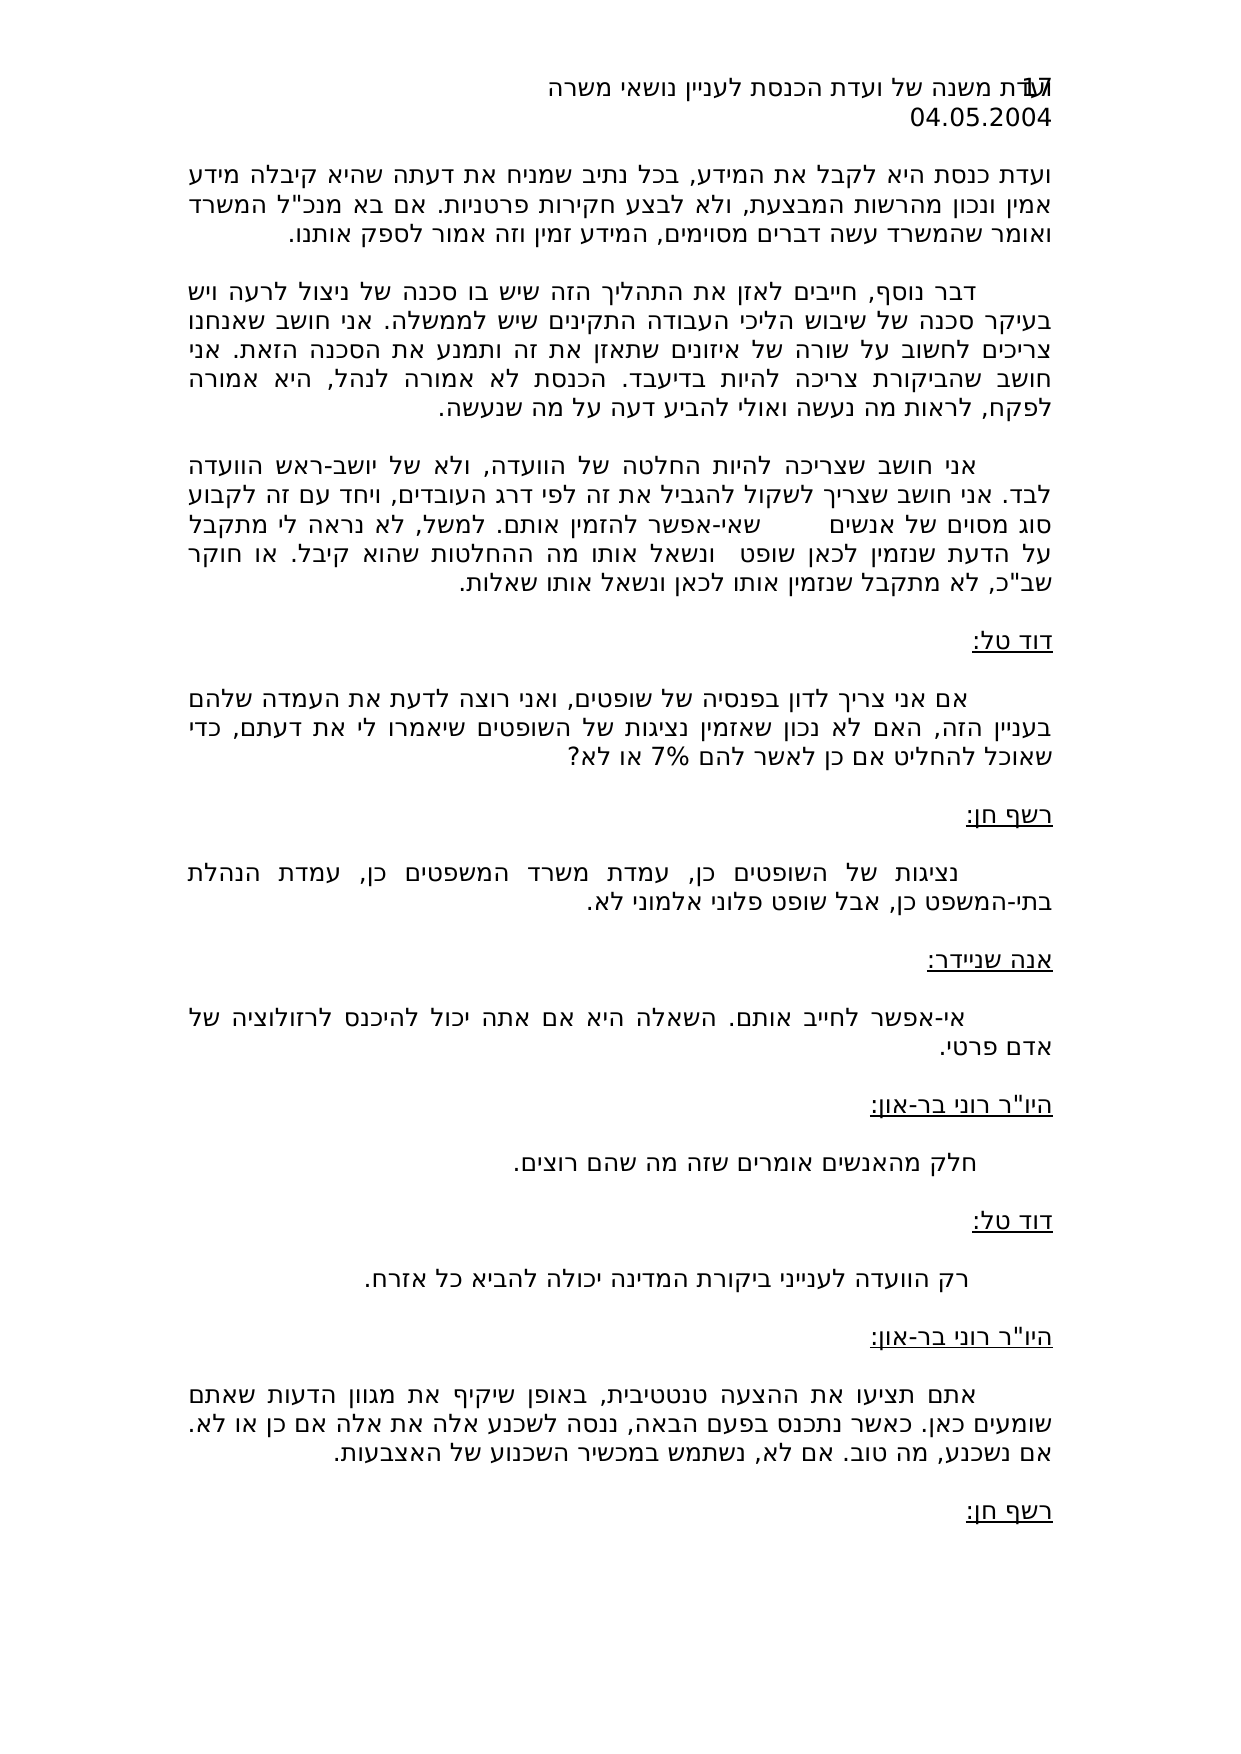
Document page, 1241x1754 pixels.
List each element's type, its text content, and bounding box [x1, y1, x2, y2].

text רשף חן: [187, 800, 1053, 829]
text היו"ר רוני בר-און: [187, 1322, 1053, 1351]
text דוד טל: [187, 626, 1053, 655]
text אנה שניידר: [187, 945, 1053, 974]
text רשף חן: [187, 1496, 1053, 1525]
text רק הוועדה לענייני ביקורת המדינה יכולה להביא כל אזרח. [187, 1264, 1053, 1293]
text דבר נוסף, חייבים לאזן את התהליך הזה שיש בו סכנה של ניצול לרעה ויש בעיקר סכנה של שיבוש הליכי העבודה התקינים שיש לממשלה. אני חושב שאנחנו צריכים לחשוב על שורה של איזונים שתאזן את זה ותמנע את הסכנה הזאת. אני חושב שהביקורת צריכה להיות בדיעבד. הכנסת לא אמורה לנהל, היא אמורה לפקח, לראות מה נעשה ואולי להביע דעה על מה שנעשה. [187, 277, 1053, 423]
text חלק מהאנשים אומרים שזה מה שהם רוצים. [187, 1148, 1053, 1177]
text היו"ר רוני בר-און: [187, 1090, 1053, 1119]
text אני חושב שצריכה להיות החלטה של הוועדה, ולא של יושב-ראש הוועדה לבד. אני חושב שצריך לשקול להגביל את זה לפי דרג העובדים, ויחד עם זה לקבוע סוג מסוים של אנשים שאי-אפשר להזמין אותם. למשל, לא נראה לי מתקבל על הדעת שנזמין לכאן שופט ונשאל אותו מה ההחלטות שהוא קיבל. או חוקר שב"כ, לא מתקבל שנזמין אותו לכאן ונשאל אותו שאלות. [187, 451, 1053, 597]
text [187, 161, 1053, 248]
text דוד טל: [187, 1206, 1053, 1235]
text אם אני צריך לדון בפנסיה של שופטים, ואני רוצה לדעת את העמדה שלהם בעניין הזה, האם לא נכון שאזמין נציגות של השופטים שיאמרו לי את דעתם, כדי שאוכל להחליט אם כן לאשר להם 7% או לא? [187, 684, 1053, 771]
text אתם תציעו את ההצעה טנטטיבית, באופן שיקיף את מגוון הדעות שאתם שומעים כאן. כאשר נתכנס בפעם הבאה, ננסה לשכנע אלה את אלה אם כן או לא. אם נשכנע, מה טוב. אם לא, נשתמש במכשיר השכנוע של האצבעות. [187, 1380, 1053, 1467]
text נציגות של השופטים כן, עמדת משרד המשפטים כן, עמדת הנהלת בתי-המשפט כן, אבל שופט פלוני אלמוני לא. [187, 858, 1053, 916]
text אי-אפשר לחייב אותם. השאלה היא אם אתה יכול להיכנס לרזולוציה של אדם פרטי. [187, 1003, 1053, 1061]
